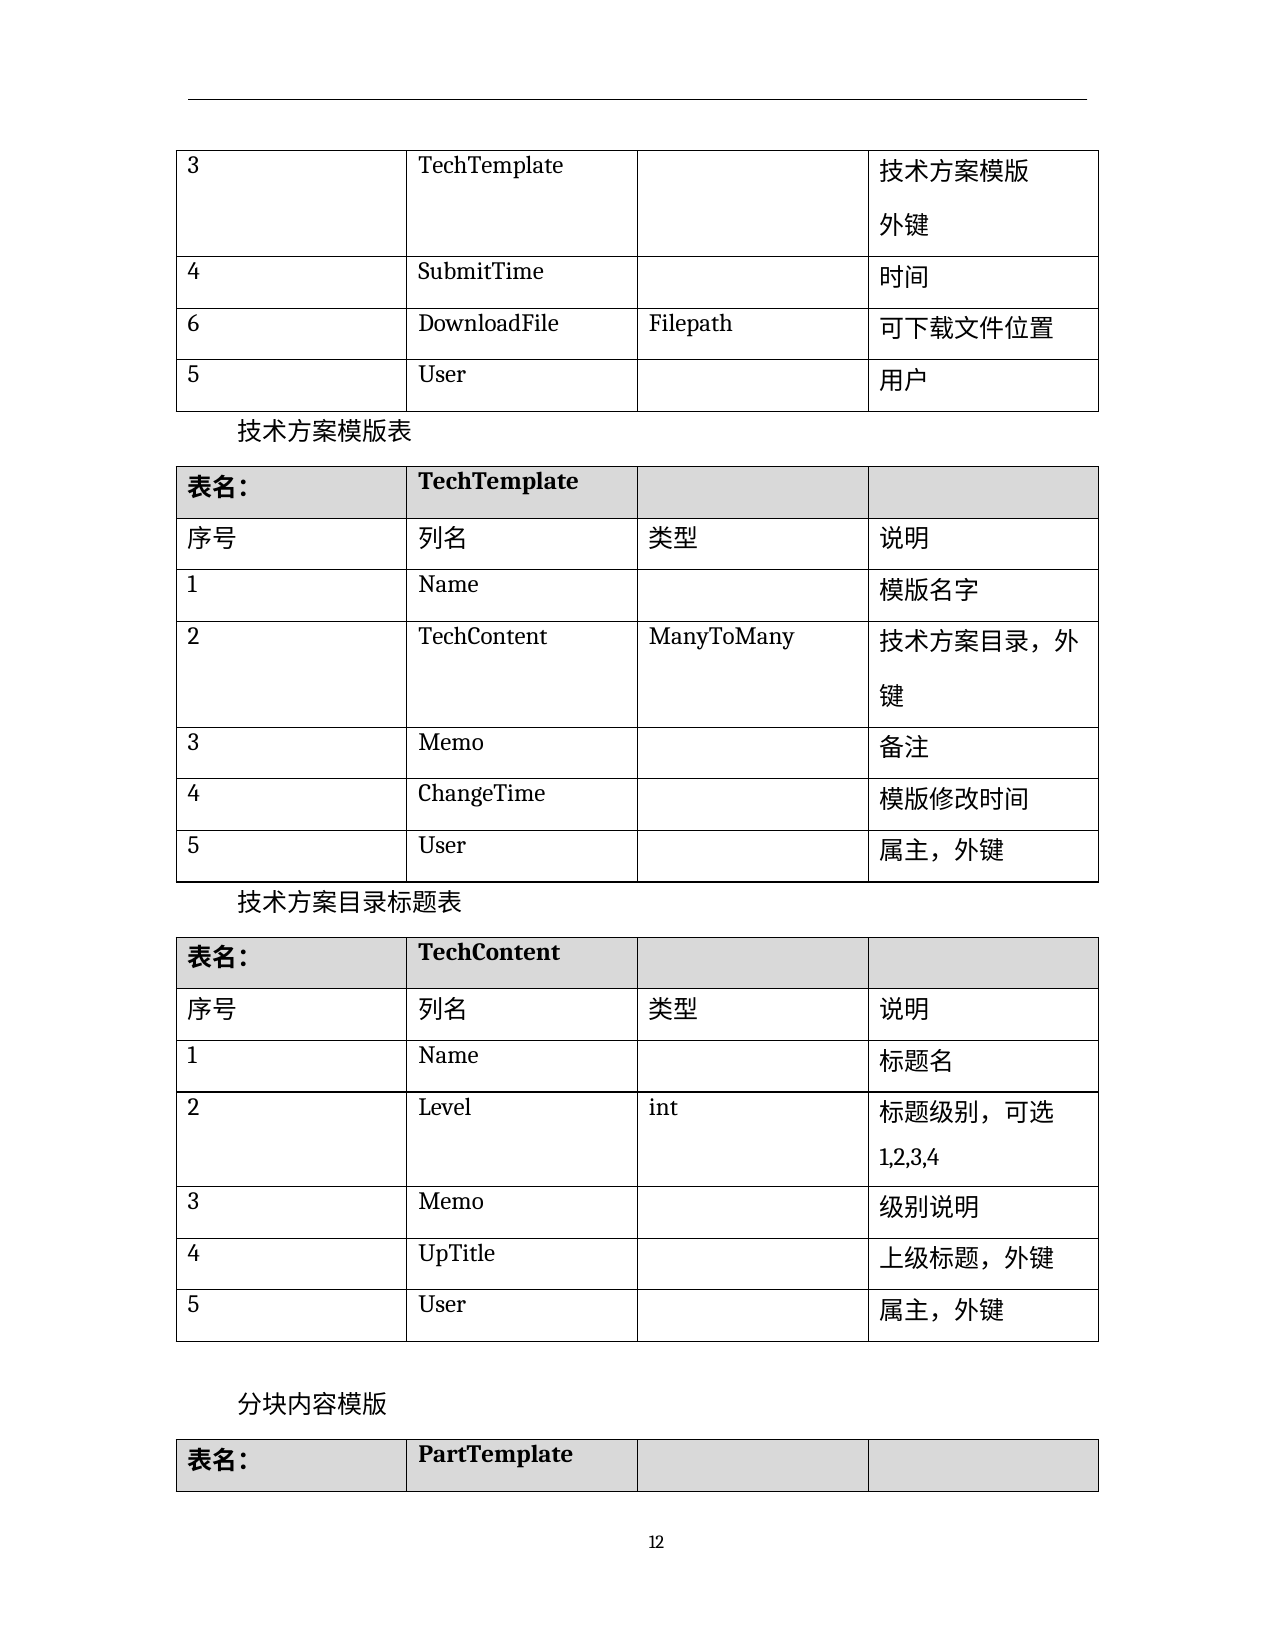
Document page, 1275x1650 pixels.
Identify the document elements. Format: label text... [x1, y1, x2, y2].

table_cell 2 [177, 622, 406, 727]
table_cell [638, 1041, 868, 1091]
table_cell Level [407, 1093, 637, 1186]
table_cell 时间 [869, 257, 1098, 307]
table_cell ChangeTime [407, 779, 637, 830]
table_cell [638, 570, 868, 621]
table_cell Memo [407, 728, 637, 778]
table_header TechTemplate [407, 467, 637, 518]
text 技术方案目录标题表 [187, 883, 1087, 919]
table_cell 上级标题，外键 [869, 1239, 1098, 1289]
table_cell 模版名字 [869, 570, 1098, 621]
table_cell 1 [177, 570, 406, 621]
table_cell 6 [177, 309, 406, 359]
table_cell 说明 [869, 519, 1098, 569]
table_cell 序号 [177, 519, 406, 569]
table_cell TechContent [407, 622, 637, 727]
table_cell [638, 1239, 868, 1289]
table_header [869, 467, 1098, 518]
text 技术方案模版表 [187, 412, 1087, 448]
table_header [638, 467, 868, 518]
table_cell 4 [177, 257, 406, 307]
table_cell [638, 728, 868, 778]
table_cell User [407, 831, 637, 881]
table_cell [638, 151, 868, 256]
table_cell 技术方案目录，外键 [869, 622, 1098, 727]
table_cell ManyToMany [638, 622, 868, 727]
table_header [638, 1440, 868, 1491]
table_cell 序号 [177, 989, 406, 1040]
table_cell 备注 [869, 728, 1098, 778]
table_cell int [638, 1093, 868, 1186]
table_cell 5 [177, 831, 406, 881]
table_cell 4 [177, 779, 406, 830]
text 分块内容模版 [187, 1385, 1087, 1421]
table_header 表名： [177, 938, 406, 988]
table_cell [638, 360, 868, 411]
table_cell 3 [177, 728, 406, 778]
table_cell DownloadFile [407, 309, 637, 359]
table_cell 3 [177, 1187, 406, 1238]
table_cell Memo [407, 1187, 637, 1238]
table_cell SubmitTime [407, 257, 637, 307]
table_cell User [407, 1290, 637, 1341]
table_cell TechTemplate [407, 151, 637, 256]
table_cell [638, 779, 868, 830]
table_cell 标题级别，可选1,2,3,4 [869, 1093, 1098, 1186]
table_cell 5 [177, 360, 406, 411]
table_cell Filepath [638, 309, 868, 359]
table_cell 类型 [638, 519, 868, 569]
table_cell 属主，外键 [869, 1290, 1098, 1341]
table_cell 级别说明 [869, 1187, 1098, 1238]
table_header [869, 938, 1098, 988]
table_cell 2 [177, 1093, 406, 1186]
table_cell [638, 831, 868, 881]
table_cell [638, 1187, 868, 1238]
table_cell 列名 [407, 519, 637, 569]
table_header 表名： [177, 1440, 406, 1491]
table_cell Name [407, 570, 637, 621]
table_cell 可下载文件位置 [869, 309, 1098, 359]
table_header [869, 1440, 1098, 1491]
table_header 表名： [177, 467, 406, 518]
table_cell 4 [177, 1239, 406, 1289]
table_cell 技术方案模版 外键 [869, 151, 1098, 256]
table_cell 属主，外键 [869, 831, 1098, 881]
table_cell 3 [177, 151, 406, 256]
table_header TechContent [407, 938, 637, 988]
table_cell 用户 [869, 360, 1098, 411]
table_cell 模版修改时间 [869, 779, 1098, 830]
table_cell [638, 257, 868, 307]
table_cell 类型 [638, 989, 868, 1040]
table_cell UpTitle [407, 1239, 637, 1289]
table_cell User [407, 360, 637, 411]
table_header PartTemplate [407, 1440, 637, 1491]
table_header [638, 938, 868, 988]
table_cell [638, 1290, 868, 1341]
table_cell 说明 [869, 989, 1098, 1040]
table_cell Name [407, 1041, 637, 1091]
table_cell 5 [177, 1290, 406, 1341]
table_cell 1 [177, 1041, 406, 1091]
table_cell 标题名 [869, 1041, 1098, 1091]
table_cell 列名 [407, 989, 637, 1040]
